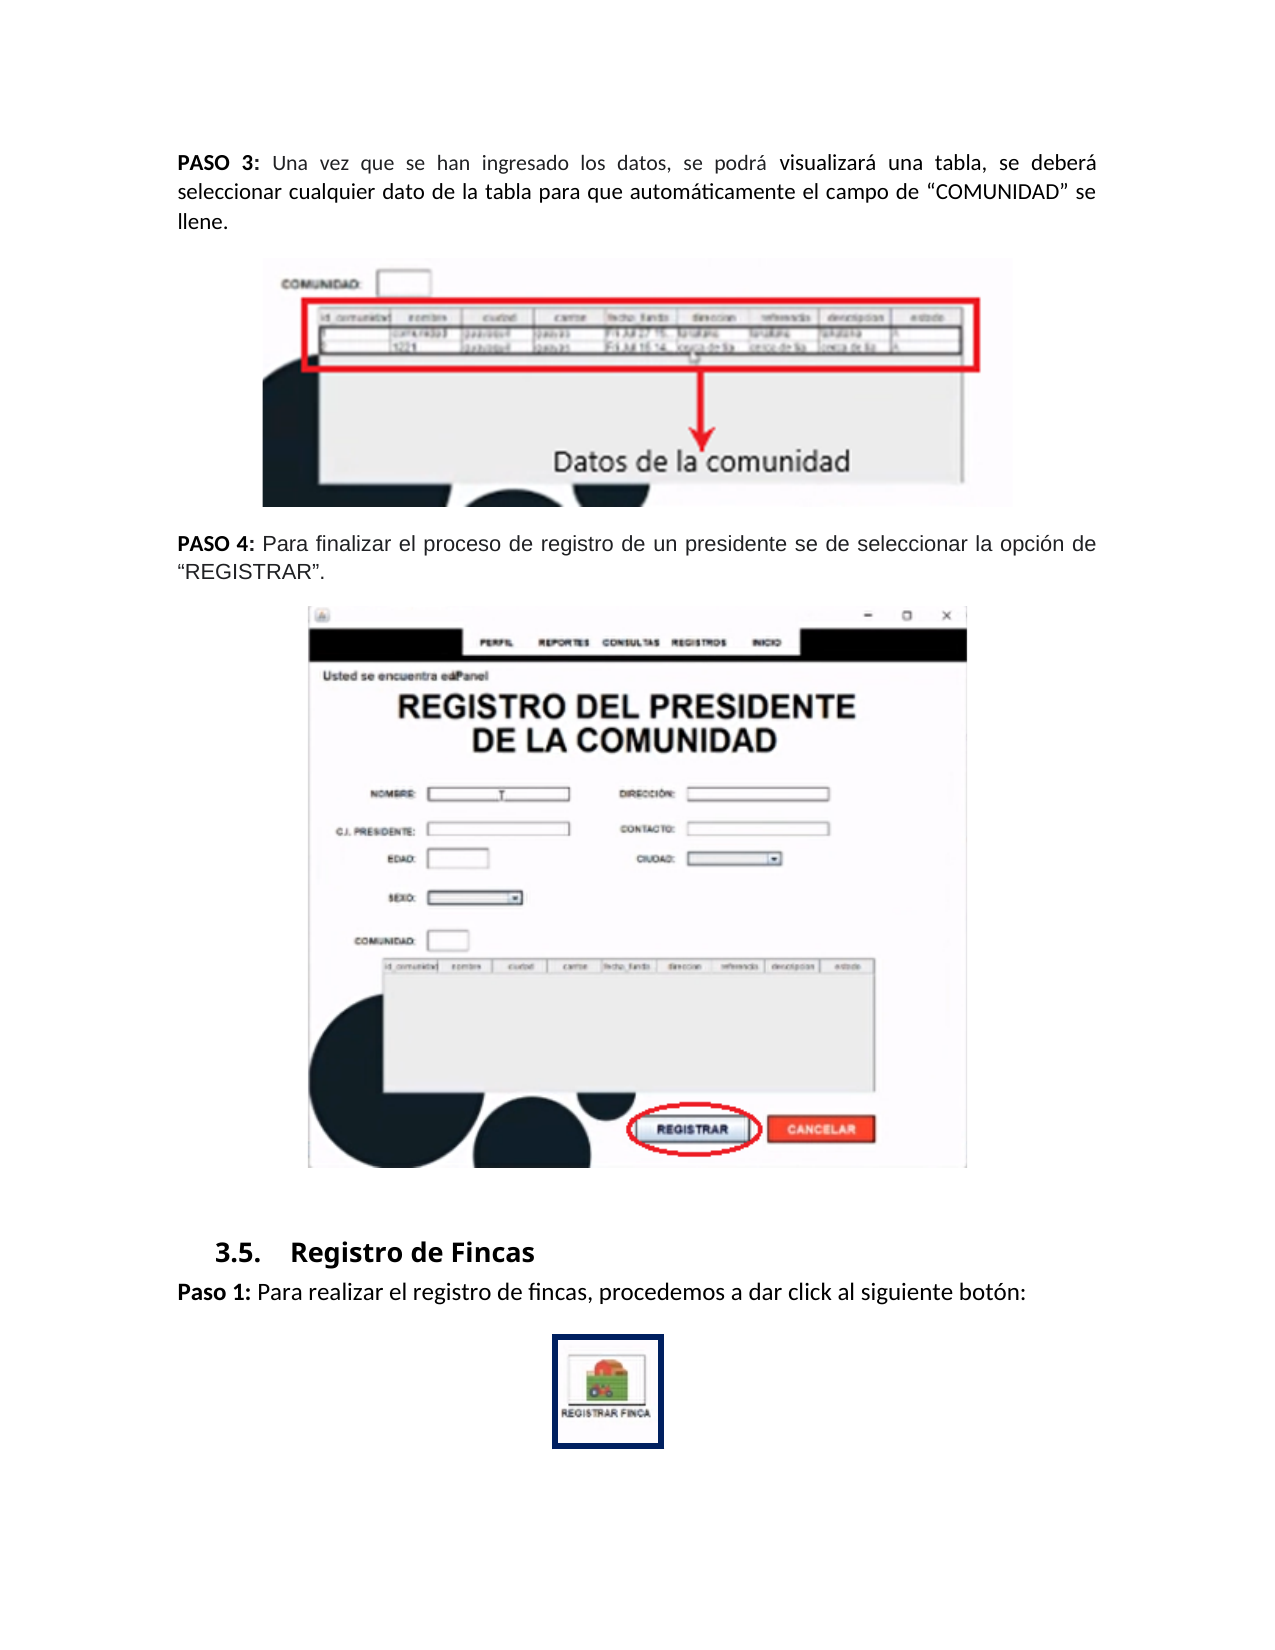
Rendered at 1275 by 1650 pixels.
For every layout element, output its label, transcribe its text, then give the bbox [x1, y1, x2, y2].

picture [307, 606, 968, 1168]
picture [558, 1340, 658, 1443]
text PASO 3: Una vez que se han ingresado los datos, se podrá visualizará una tabla, se deberá seleccionar cualquier dato de la tabla para que automáticamente el campo de “COMUNIDAD” se llene. [177, 148, 1098, 235]
subtitle Registro de Fincas [215, 1233, 1098, 1270]
text PASO 4: Para finalizar el proceso de registro de un presidente se de seleccionar la opción de “REGISTRAR”. [177, 529, 1098, 584]
text Paso 1: Para realizar el registro de fincas, procedemos a dar click al siguiente botón: [177, 1276, 1098, 1306]
picture [262, 258, 1013, 507]
